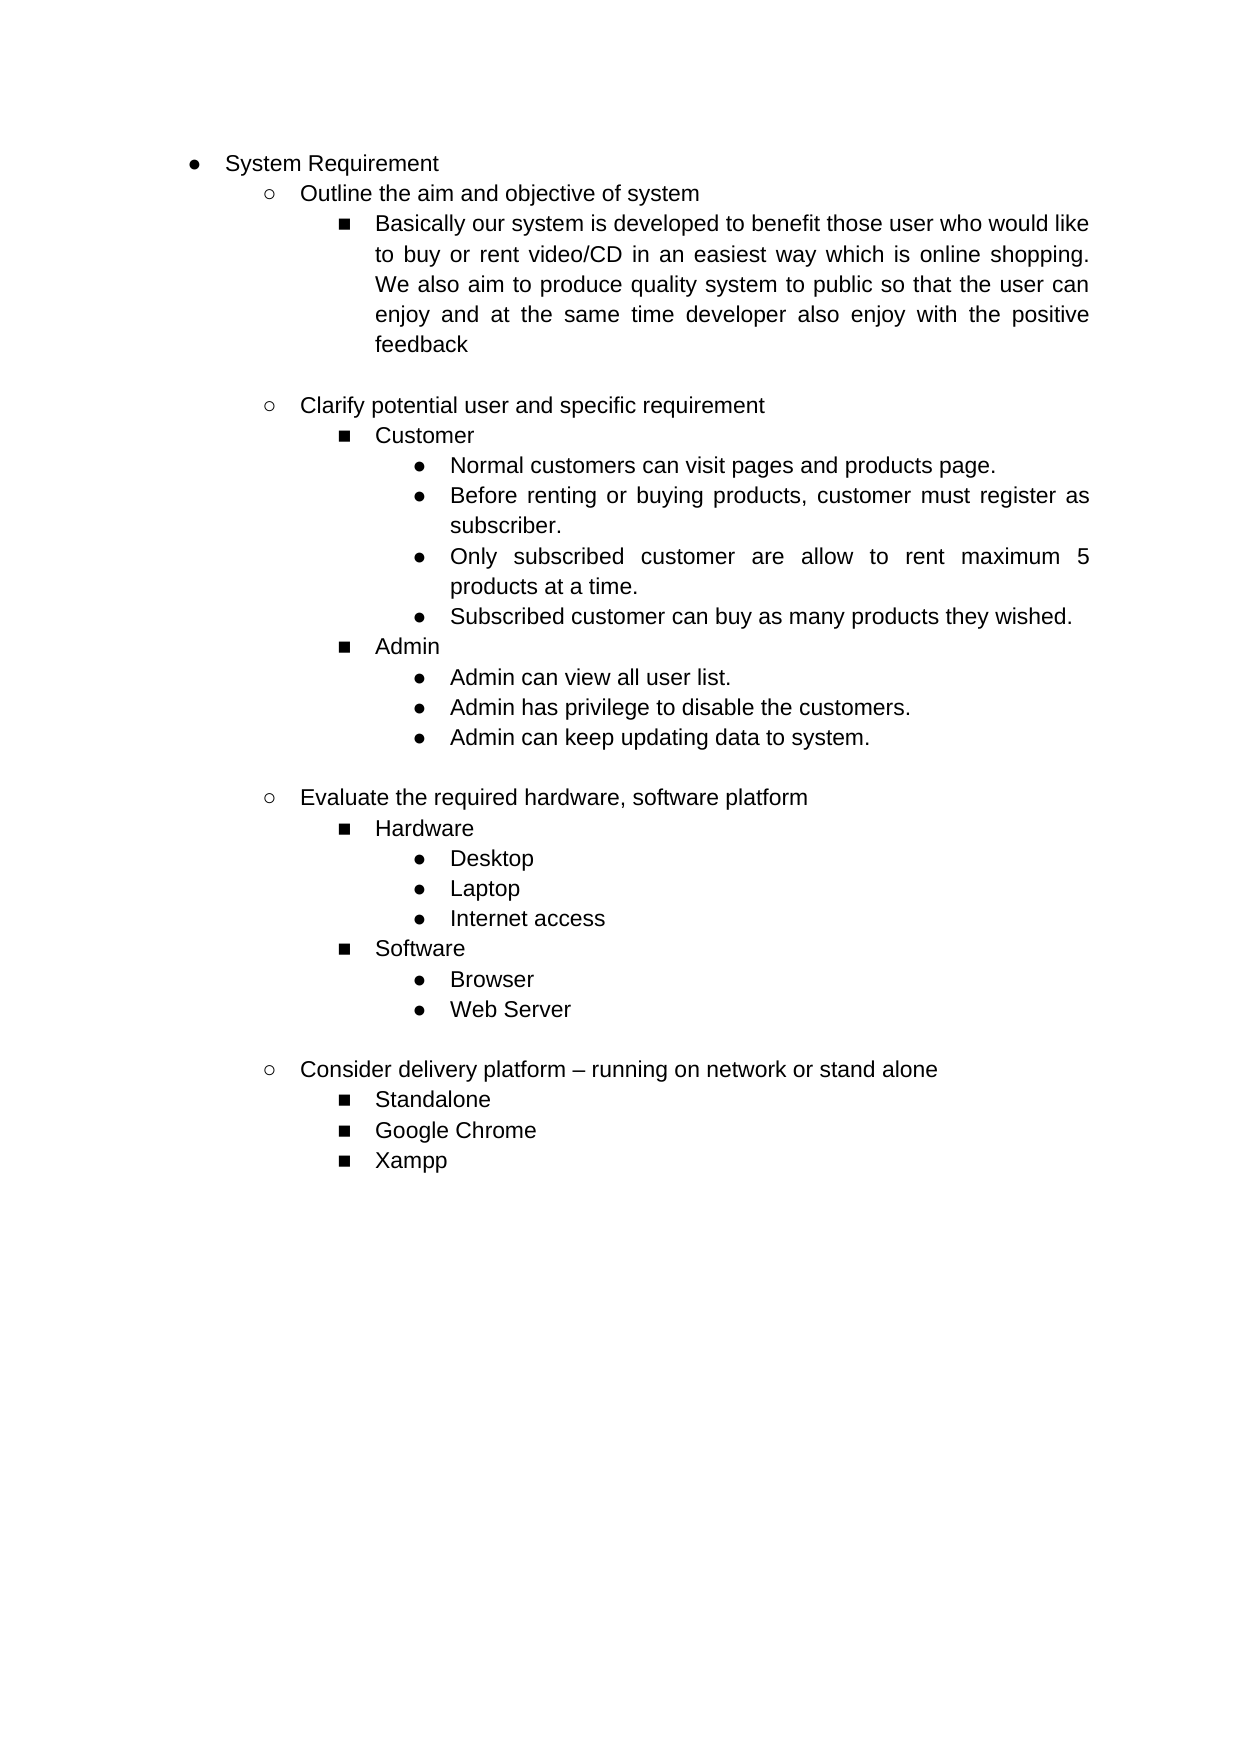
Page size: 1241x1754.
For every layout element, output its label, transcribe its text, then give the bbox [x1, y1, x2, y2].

list Xampp [337, 1147, 1090, 1173]
list Clarify potential user and specific requirement [262, 392, 1090, 418]
list Subscribed customer can buy as many products they wished. [412, 603, 1090, 629]
list Hardware [337, 814, 1090, 841]
list Standalone [337, 1086, 1090, 1113]
list Evaluate the required hardware, software platform [262, 784, 1090, 811]
list Web Server [412, 996, 1090, 1022]
list Basically our system is developed to benefit those user who would like to buy or rent video/CD in an easiest way which is online shopping. We also aim to produce quality system to public so that the user can enjoy and at the same time developer also enjoy with the positive feedback [337, 210, 1090, 358]
list Browser [412, 966, 1090, 992]
list Admin can keep updating data to system. [412, 724, 1090, 750]
list Normal customers can visit pages and products page. [412, 452, 1090, 478]
list Admin [337, 633, 1090, 660]
list Google Chrome [337, 1117, 1090, 1143]
list Before renting or buying products, customer must register as subscriber. [412, 482, 1090, 539]
list Outline the aim and objective of system [262, 180, 1090, 207]
list Desktop [412, 845, 1090, 871]
list Software [337, 935, 1090, 962]
list Admin has privilege to disable the customers. [412, 694, 1090, 720]
list Admin can view all user list. [412, 663, 1090, 690]
list Only subscribed customer are allow to rent maximum 5 products at a time. [412, 543, 1090, 599]
list Customer [337, 422, 1090, 448]
list Consider delivery platform – running on network or stand alone [262, 1056, 1090, 1083]
list Laptop [412, 875, 1090, 901]
list System Requirement [187, 150, 1090, 176]
list Internet access [412, 905, 1090, 932]
